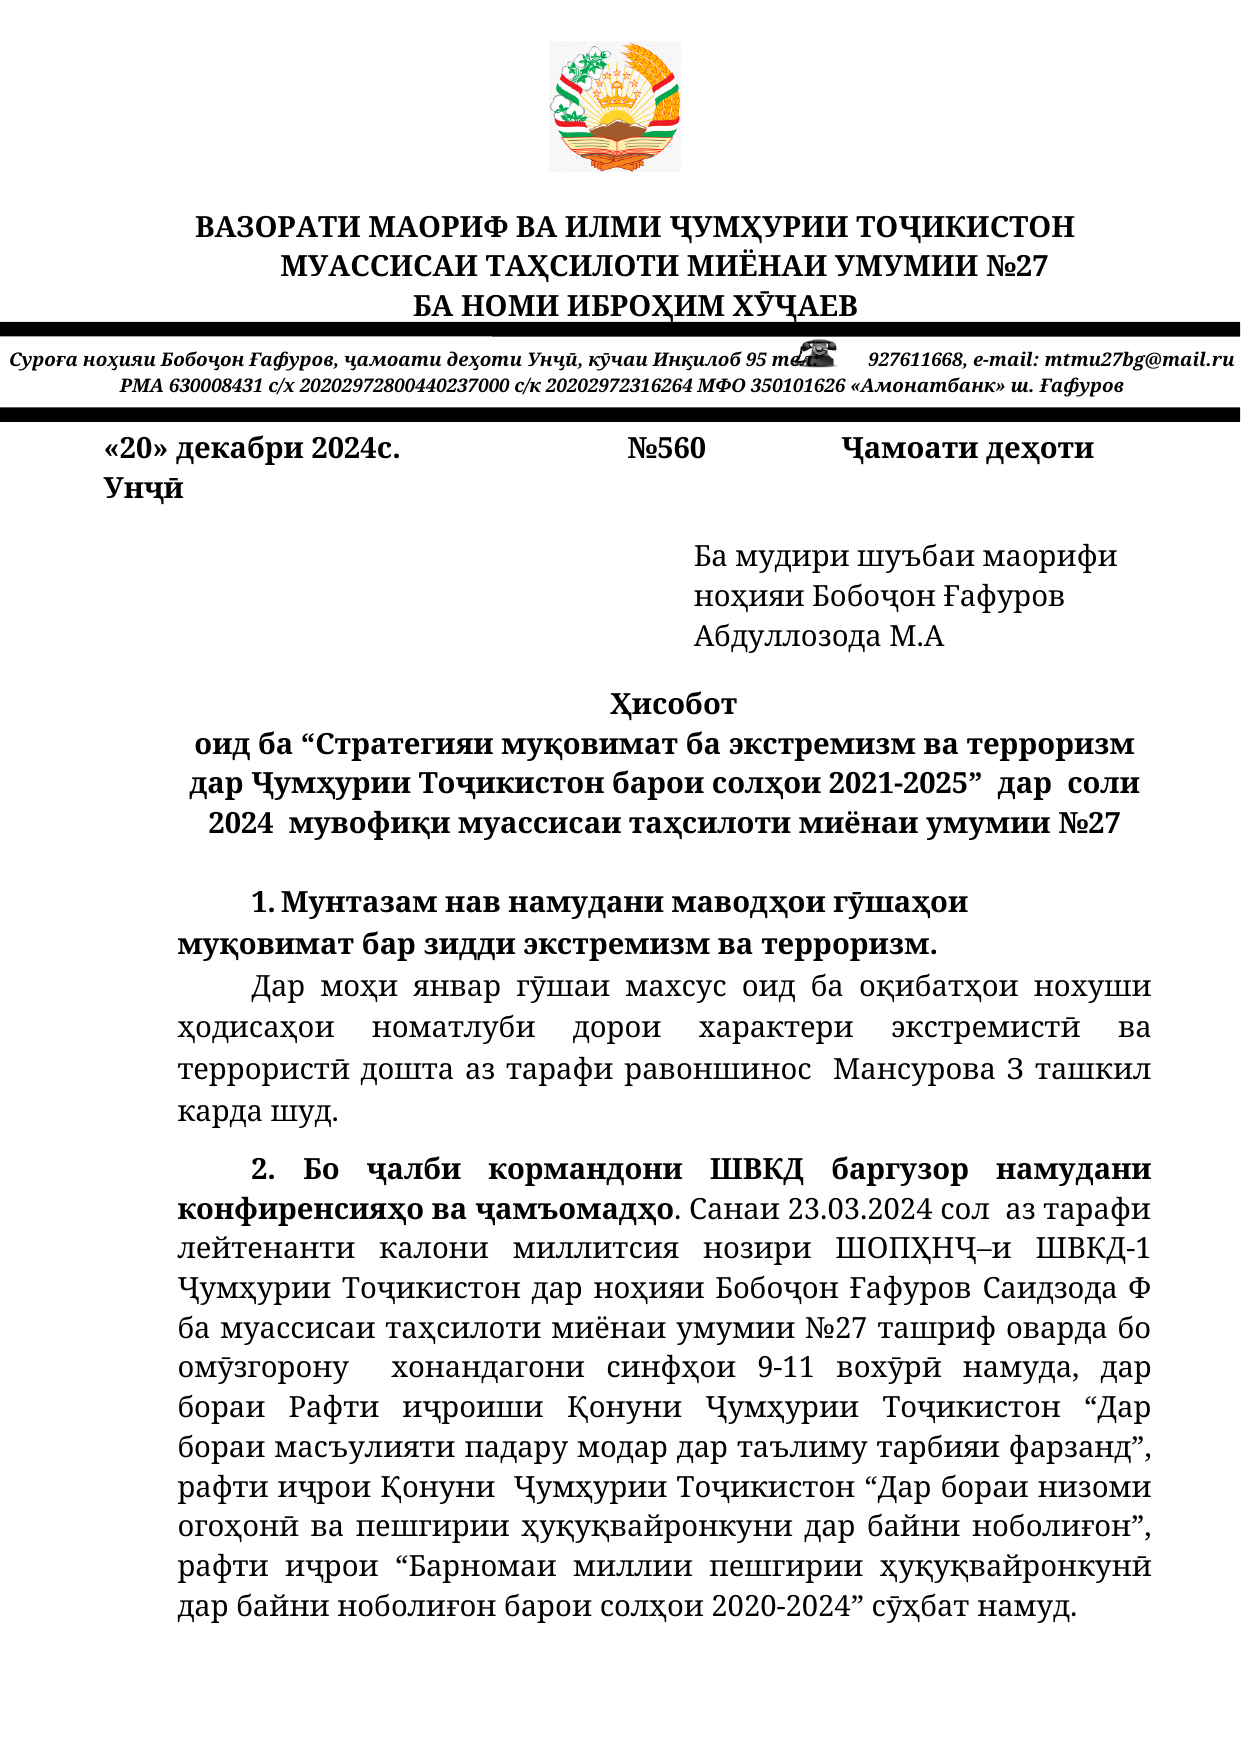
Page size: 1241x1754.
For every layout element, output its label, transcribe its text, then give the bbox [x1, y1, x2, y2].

text ВАЗОРАТИ МАОРИФ ВА ИЛМИ ҶУМҲУРИИ ТОҶИКИСТОН МУАССИСАИ ТАҲСИЛОТИ МИЁНАИ УМУМИИ №27 [118, 206, 1152, 285]
text Абдуллозода М.А [693, 615, 1152, 654]
picture [548, 41, 681, 172]
list Дар моҳи январ гӯшаи махсус оид ба оқибатҳои нохуши ҳодисаҳои номатлуби дорои характери экстремистӣ ва террористӣ дошта аз тарафи равоншинос Мансурова З ташкил карда шуд. [177, 965, 1152, 1130]
list Мунтазам нав намудани маводҳои гӯшаҳои муқовимат бар зидди экстремизм ва терроризм. [177, 882, 1152, 963]
text «20» декабри 2024с. №560 Ҷамоати деҳоти Унҷӣ [103, 427, 1152, 507]
text Ҳисобот [177, 683, 1152, 723]
text Ба мудири шуъбаи маорифи [177, 535, 1152, 575]
picture [792, 337, 839, 370]
text 2. Бо ҷалби кормандони ШВКД баргузор намудани конфиренсияҳо ва ҷамъомадҳо. Санаи 23.03.2024 сол аз тарафи лейтенанти калони миллитсия нозири ШОПҲНҶ–и ШВКД-1 Ҷумҳурии Тоҷикистон дар ноҳияи Бобоҷон Ғафуров Саидзода Ф ба муассисаи таҳсилоти миёнаи умумии №27 ташриф оварда бо омӯзгорону хонандагони синфҳои 9-11 вохӯрӣ намуда, дар бораи Рафти иҷроиши Қонуни Ҷумҳурии Тоҷикистон “Дар бораи масъулияти падару модар дар таълиму тарбияи фарзанд”, рафти иҷрои Қонуни Ҷумҳурии Тоҷикистон “Дар бораи низоми огоҳонӣ ва пешгирии ҳуқуқвайронкуни дар байни ноболиғон”, рафти иҷрои “Барномаи миллии пешгирии ҳуқуқвайронкунӣ дар байни ноболиғон барои солҳои 2020-2024” сӯҳбат намуд. [177, 1148, 1152, 1624]
text ноҳияи Бобоҷон Ғафуров [693, 575, 1152, 615]
text БА НОМИ ИБРОҲИМ ХӮҶАЕВ [118, 285, 1152, 321]
text оид ба “Стратегияи муқовимат ба экстремизм ва терроризм дар Ҷумҳурии Тоҷикистон барои солҳои 2021-2025” дар соли 2024 мувофиқи муассисаи таҳсилоти миёнаи умумии №27 [177, 723, 1152, 842]
